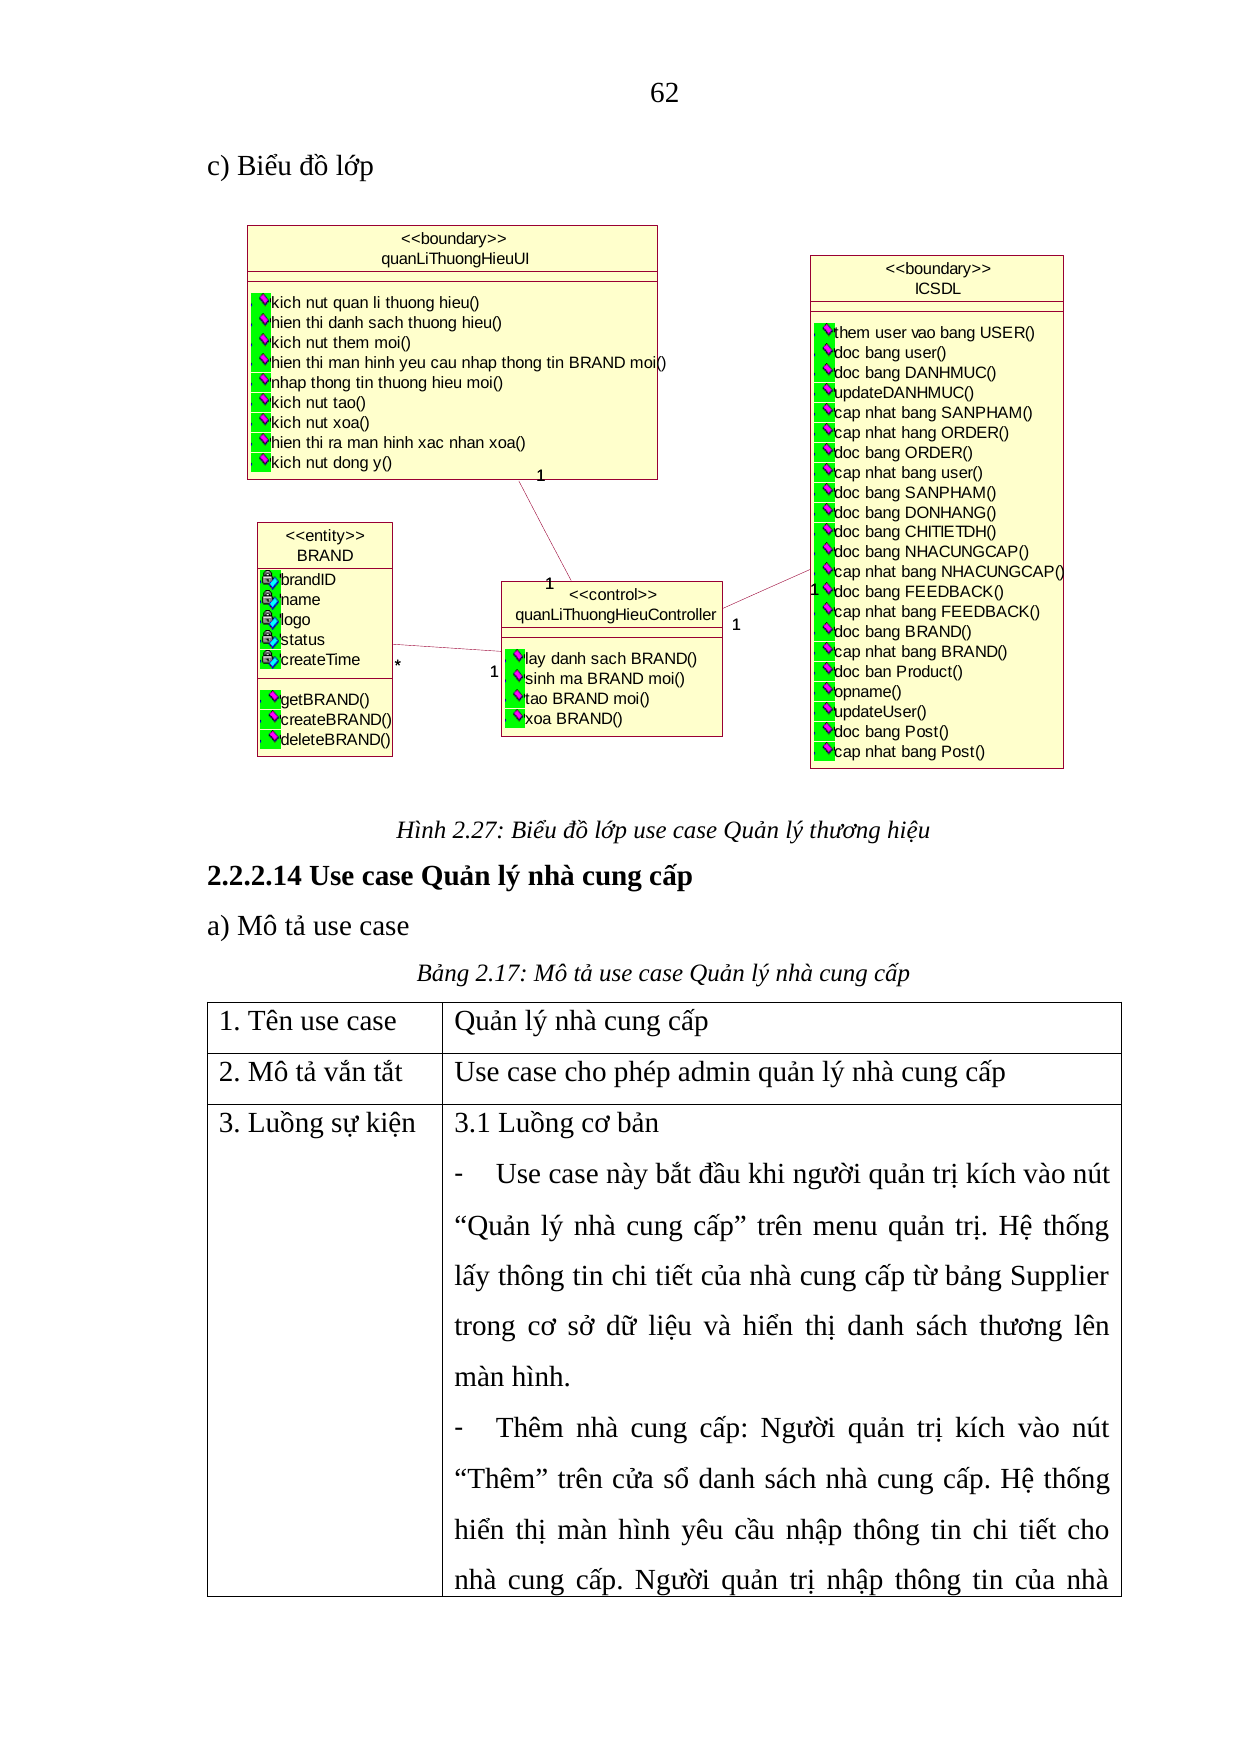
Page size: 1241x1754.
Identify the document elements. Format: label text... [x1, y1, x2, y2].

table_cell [443, 1105, 1121, 1596]
table_header 1. Tên use case [208, 1003, 442, 1053]
table_header Quản lý nhà cung cấp [443, 1003, 1121, 1053]
table_cell 2. Mô tả vắn tắt [208, 1054, 442, 1104]
text Hình 2.27: Biểu đồ lớp use case Quản lý thương hiệu [207, 815, 1122, 843]
subtitle Mô tả use case [207, 908, 1122, 942]
subtitle Use case Quản lý nhà cung cấp [207, 858, 1122, 891]
table_cell Use case cho phép admin quản lý nhà cung cấp [443, 1054, 1121, 1104]
text Bảng 2.17: Mô tả use case Quản lý nhà cung cấp [207, 958, 1122, 987]
subtitle Biểu đồ lớp [207, 148, 1122, 181]
table_cell 3. Luồng sự kiện [208, 1105, 442, 1596]
